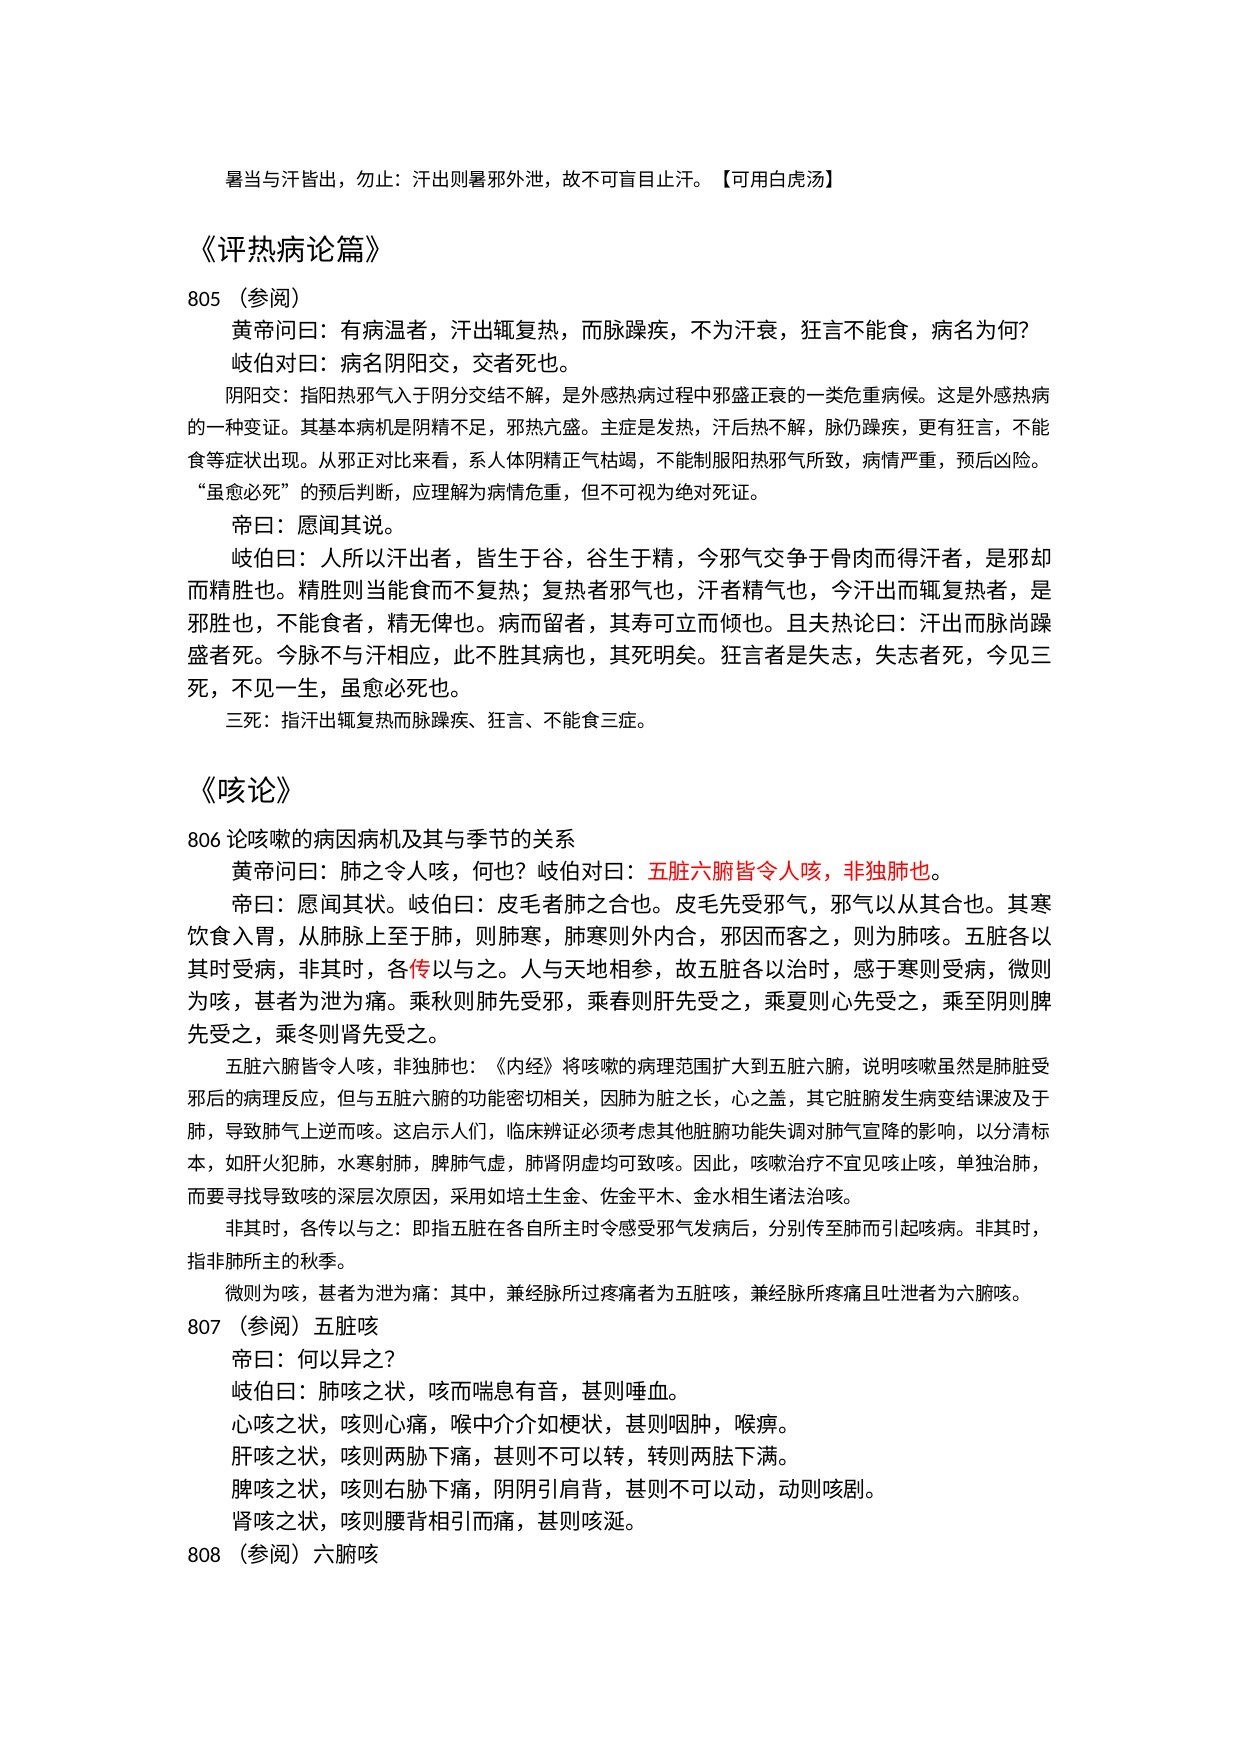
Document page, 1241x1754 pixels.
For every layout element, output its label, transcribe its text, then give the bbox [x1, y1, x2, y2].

text 帝曰：何以异之？ [187, 1341, 1053, 1374]
text 非其时，各传以与之：即指五脏在各自所主时令感受邪气发病后，分别传至肺而引起咳病。非其时，指非肺所主的秋季。 [187, 1211, 1053, 1276]
text 805 （参阅） [187, 280, 1053, 313]
text 心咳之状，咳则心痛，喉中介介如梗状，甚则咽肿，喉痹。 [187, 1406, 1053, 1439]
text 808 （参阅）六腑咳 [187, 1536, 1053, 1569]
text 岐伯曰：肺咳之状，咳而喘息有音，甚则唾血。 [187, 1374, 1053, 1406]
text 《评热病论篇》 [187, 215, 1053, 280]
text 黄帝问曰：有病温者，汗出辄复热，而脉躁疾，不为汗衰，狂言不能食，病名为何？ [187, 313, 1053, 345]
text 807 （参阅）五脏咳 [187, 1309, 1053, 1341]
text 帝曰：愿闻其说。 [187, 508, 1053, 540]
text 五脏六腑皆令人咳，非独肺也：《内经》将咳嗽的病理范围扩大到五脏六腑，说明咳嗽虽然是肺脏受邪后的病理反应，但与五脏六腑的功能密切相关，因肺为脏之长，心之盖，其它脏腑发生病变结课波及于肺，导致肺气上逆而咳。这启示人们，临床辨证必须考虑其他脏腑功能失调对肺气宣降的影响，以分清标本，如肝火犯肺，水寒射肺，脾肺气虚，肺肾阴虚均可致咳。因此，咳嗽治疗不宜见咳止咳，单独治肺，而要寻找导致咳的深层次原因，采用如培土生金、佐金平木、金水相生诸法治咳。 [187, 1049, 1053, 1211]
text 脾咳之状，咳则右胁下痛，阴阴引肩背，甚则不可以动，动则咳剧。 [187, 1471, 1053, 1504]
text 《咳论》 [187, 756, 1053, 821]
text 806 论咳嗽的病因病机及其与季节的关系 [187, 821, 1053, 854]
text 岐伯曰：人所以汗出者，皆生于谷，谷生于精，今邪气交争于骨肉而得汗者，是邪却而精胜也。精胜则当能食而不复热；复热者邪气也，汗者精气也，今汗出而辄复热者，是邪胜也，不能食者，精无俾也。病而留者，其寿可立而倾也。且夫热论曰：汗出而脉尚躁盛者死。今脉不与汗相应，此不胜其病也，其死明矣。狂言者是失志，失志者死，今见三死，不见一生，虽愈必死也。 [187, 540, 1053, 703]
text 三死：指汗出辄复热而脉躁疾、狂言、不能食三症。 [187, 703, 1053, 735]
text 肾咳之状，咳则腰背相引而痛，甚则咳涎。 [187, 1504, 1053, 1536]
text 阴阳交：指阳热邪气入于阴分交结不解，是外感热病过程中邪盛正衰的一类危重病候。这是外感热病的一种变证。其基本病机是阴精不足，邪热亢盛。主症是发热，汗后热不解，脉仍躁疾，更有狂言，不能食等症状出现。从邪正对比来看，系人体阴精正气枯竭，不能制服阳热邪气所致，病情严重，预后凶险。“虽愈必死”的预后判断，应理解为病情危重，但不可视为绝对死证。 [187, 378, 1053, 508]
text 肝咳之状，咳则两胁下痛，甚则不可以转，转则两胠下满。 [187, 1439, 1053, 1471]
text 黄帝问曰：肺之令人咳，何也？岐伯对曰：五脏六腑皆令人咳，非独肺也。 [187, 854, 1053, 886]
text 暑当与汗皆出，勿止：汗出则暑邪外泄，故不可盲目止汗。【可用白虎汤】 [187, 162, 1053, 194]
text 帝曰：愿闻其状。岐伯曰：皮毛者肺之合也。皮毛先受邪气，邪气以从其合也。其寒饮食入胃，从肺脉上至于肺，则肺寒，肺寒则外内合，邪因而客之，则为肺咳。五脏各以其时受病，非其时，各传以与之。人与天地相参，故五脏各以治时，感于寒则受病，微则为咳，甚者为泄为痛。乘秋则肺先受邪，乘春则肝先受之，乘夏则心先受之，乘至阴则脾先受之，乘冬则肾先受之。 [187, 886, 1053, 1049]
text 微则为咳，甚者为泄为痛：其中，兼经脉所过疼痛者为五脏咳，兼经脉所疼痛且吐泄者为六腑咳。 [187, 1276, 1053, 1309]
text 岐伯对曰：病名阴阳交，交者死也。 [187, 345, 1053, 378]
